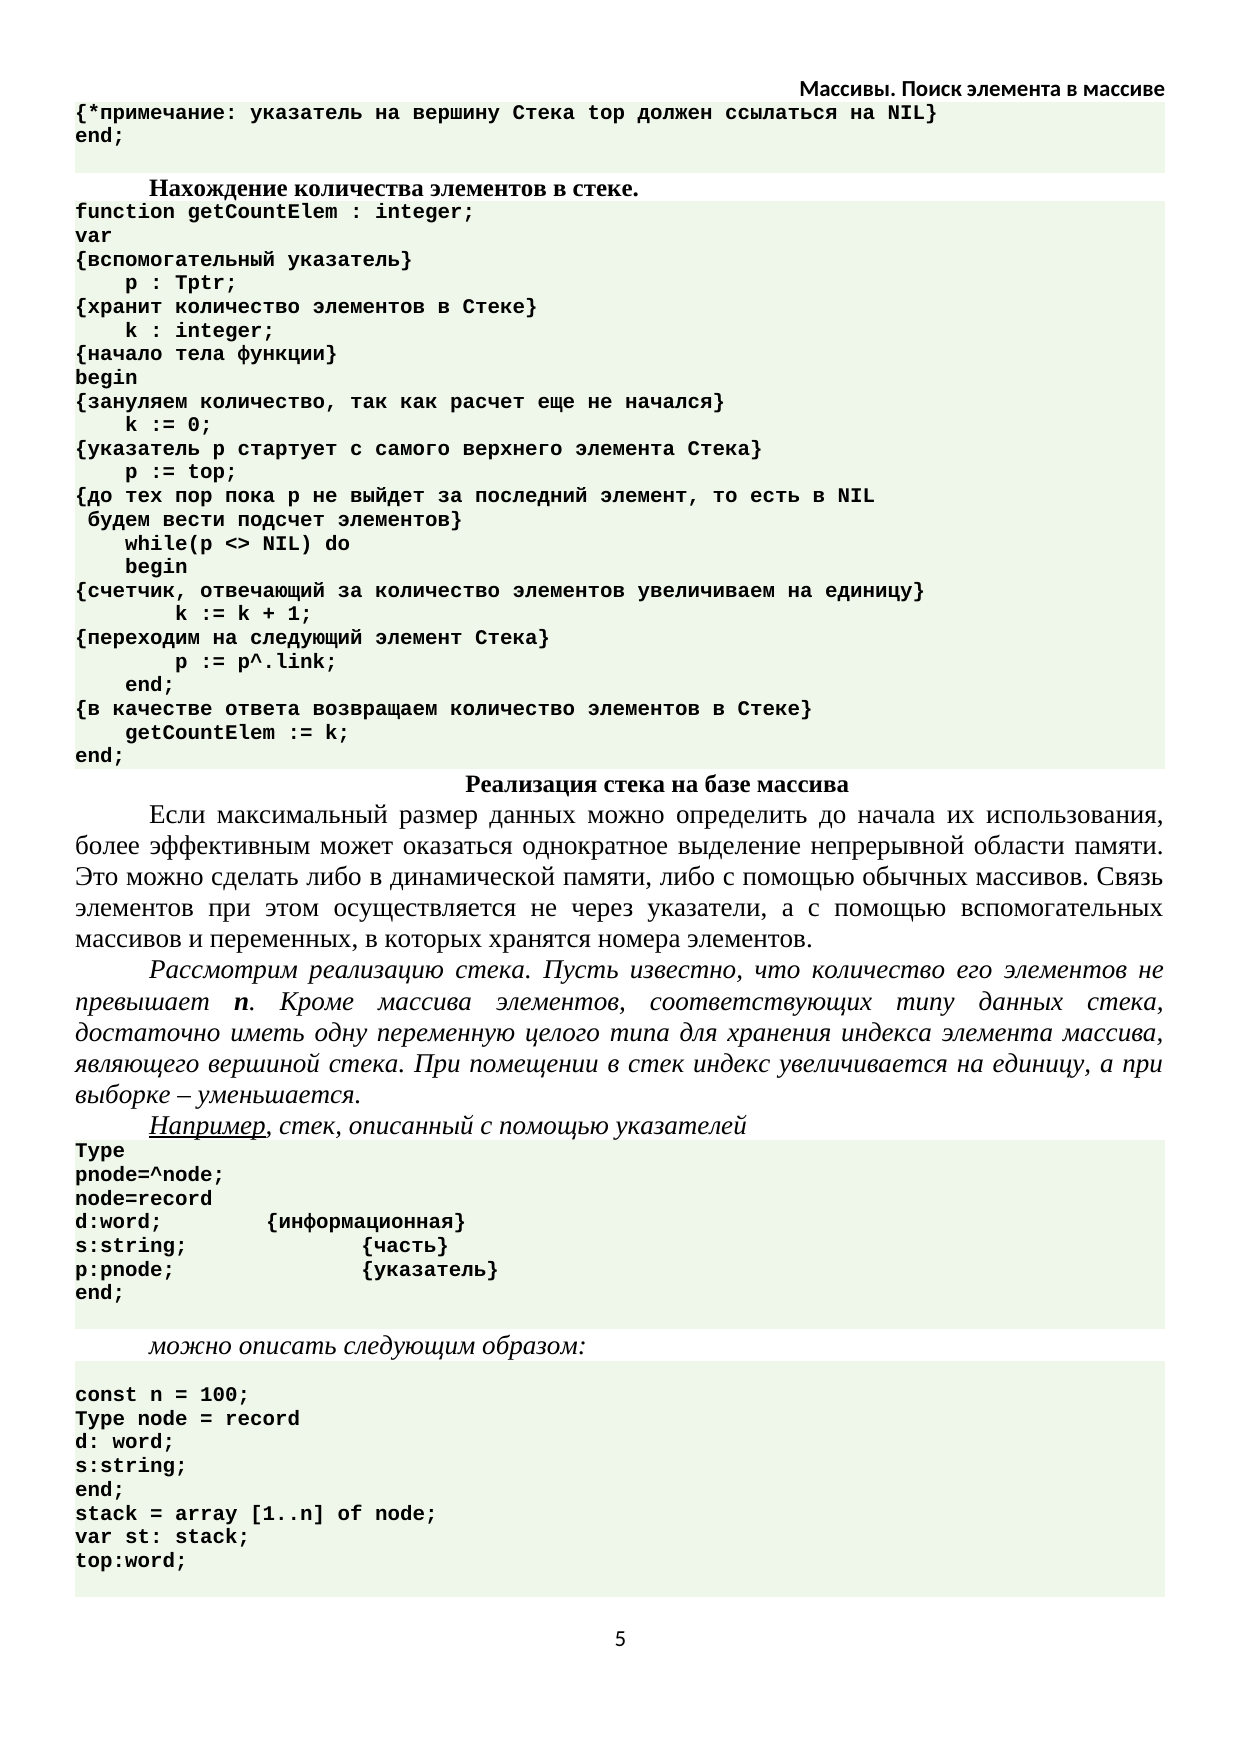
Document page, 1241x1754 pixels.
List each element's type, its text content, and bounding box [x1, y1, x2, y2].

text d:word; {информационная} [75, 1211, 1165, 1235]
text p:pnode; {указатель} [75, 1258, 1165, 1282]
text var [75, 225, 1165, 249]
text getCountElem := k; [75, 722, 1165, 745]
text Type [75, 1140, 1165, 1164]
text Реализация стека на базе массива [75, 769, 1165, 798]
text Type node = record [75, 1408, 1165, 1432]
text s:string; {часть} [75, 1235, 1165, 1258]
text Нахождение количества элементов в стеке. [75, 173, 1165, 201]
text pnode=^node; [75, 1164, 1165, 1188]
text {указатель p стартует с самого верхнего элемента Стека} [75, 438, 1165, 462]
text {в качестве ответа возвращаем количество элементов в Стеке} [75, 698, 1165, 722]
text {вспомогательный указатель} [75, 249, 1165, 272]
text end; [75, 125, 1165, 149]
text k : integer; [75, 320, 1165, 343]
text {переходим на следующий элемент Стека} [75, 627, 1165, 651]
text begin [75, 556, 1165, 580]
text k := k + 1; [75, 603, 1165, 627]
text {хранит количество элементов в Стеке} [75, 296, 1165, 320]
text begin [75, 367, 1165, 391]
text k := 0; [75, 414, 1165, 438]
text {начало тела функции} [75, 343, 1165, 367]
text const n = 100; [75, 1384, 1165, 1408]
text Например, стек, описанный с помощью указателей [75, 1109, 1165, 1140]
text Если максимальный размер данных можно определить до начала их использования, более эффективным может оказаться однократное выделение непрерывной области памяти. Это можно сделать либо в динамической памяти, либо с помощью обычных массивов. Связь элементов при этом осуществляется не через указатели, а с помощью вспомогательных массивов и переменных, в которых хранятся номера элементов. [75, 798, 1165, 953]
text node=record [75, 1188, 1165, 1211]
text p := top; [75, 462, 1165, 485]
text {до тех пор пока р не выйдет за последний элемент, то есть в NIL [75, 485, 1165, 509]
text while(p <> NIL) do [75, 532, 1165, 556]
text {*примечание: указатель на вершину Стека top должен ссылаться на NIL} [75, 102, 1165, 125]
text stack = array [1..n] of node; [75, 1502, 1165, 1526]
text {счетчик, отвечающий за количество элементов увеличиваем на единицу} [75, 580, 1165, 603]
text end; [75, 745, 1165, 769]
text end; [75, 1479, 1165, 1502]
text var st: stack; [75, 1526, 1165, 1550]
text p : Tptr; [75, 272, 1165, 296]
text end; [75, 674, 1165, 698]
text {зануляем количество, так как расчет еще не начался} [75, 391, 1165, 414]
text top:word; [75, 1550, 1165, 1573]
text Рассмотрим реализацию стека. Пусть известно, что количество его элементов не превышает n. Кроме массива элементов, соответствующих типу данных стека, достаточно иметь одну переменную целого типа для хранения индекса элемента массива, являющего вершиной стека. При помещении в стек индекс увеличивается на единицу, а при выборке – уменьшается. [75, 953, 1165, 1109]
text можно описать следующим образом: [75, 1329, 1165, 1361]
text function getCountElem : integer; [75, 201, 1165, 225]
text p := p^.link; [75, 651, 1165, 674]
text будем вести подсчет элементов} [75, 509, 1165, 532]
text d: word; [75, 1432, 1165, 1455]
text s:string; [75, 1455, 1165, 1479]
text end; [75, 1282, 1165, 1306]
